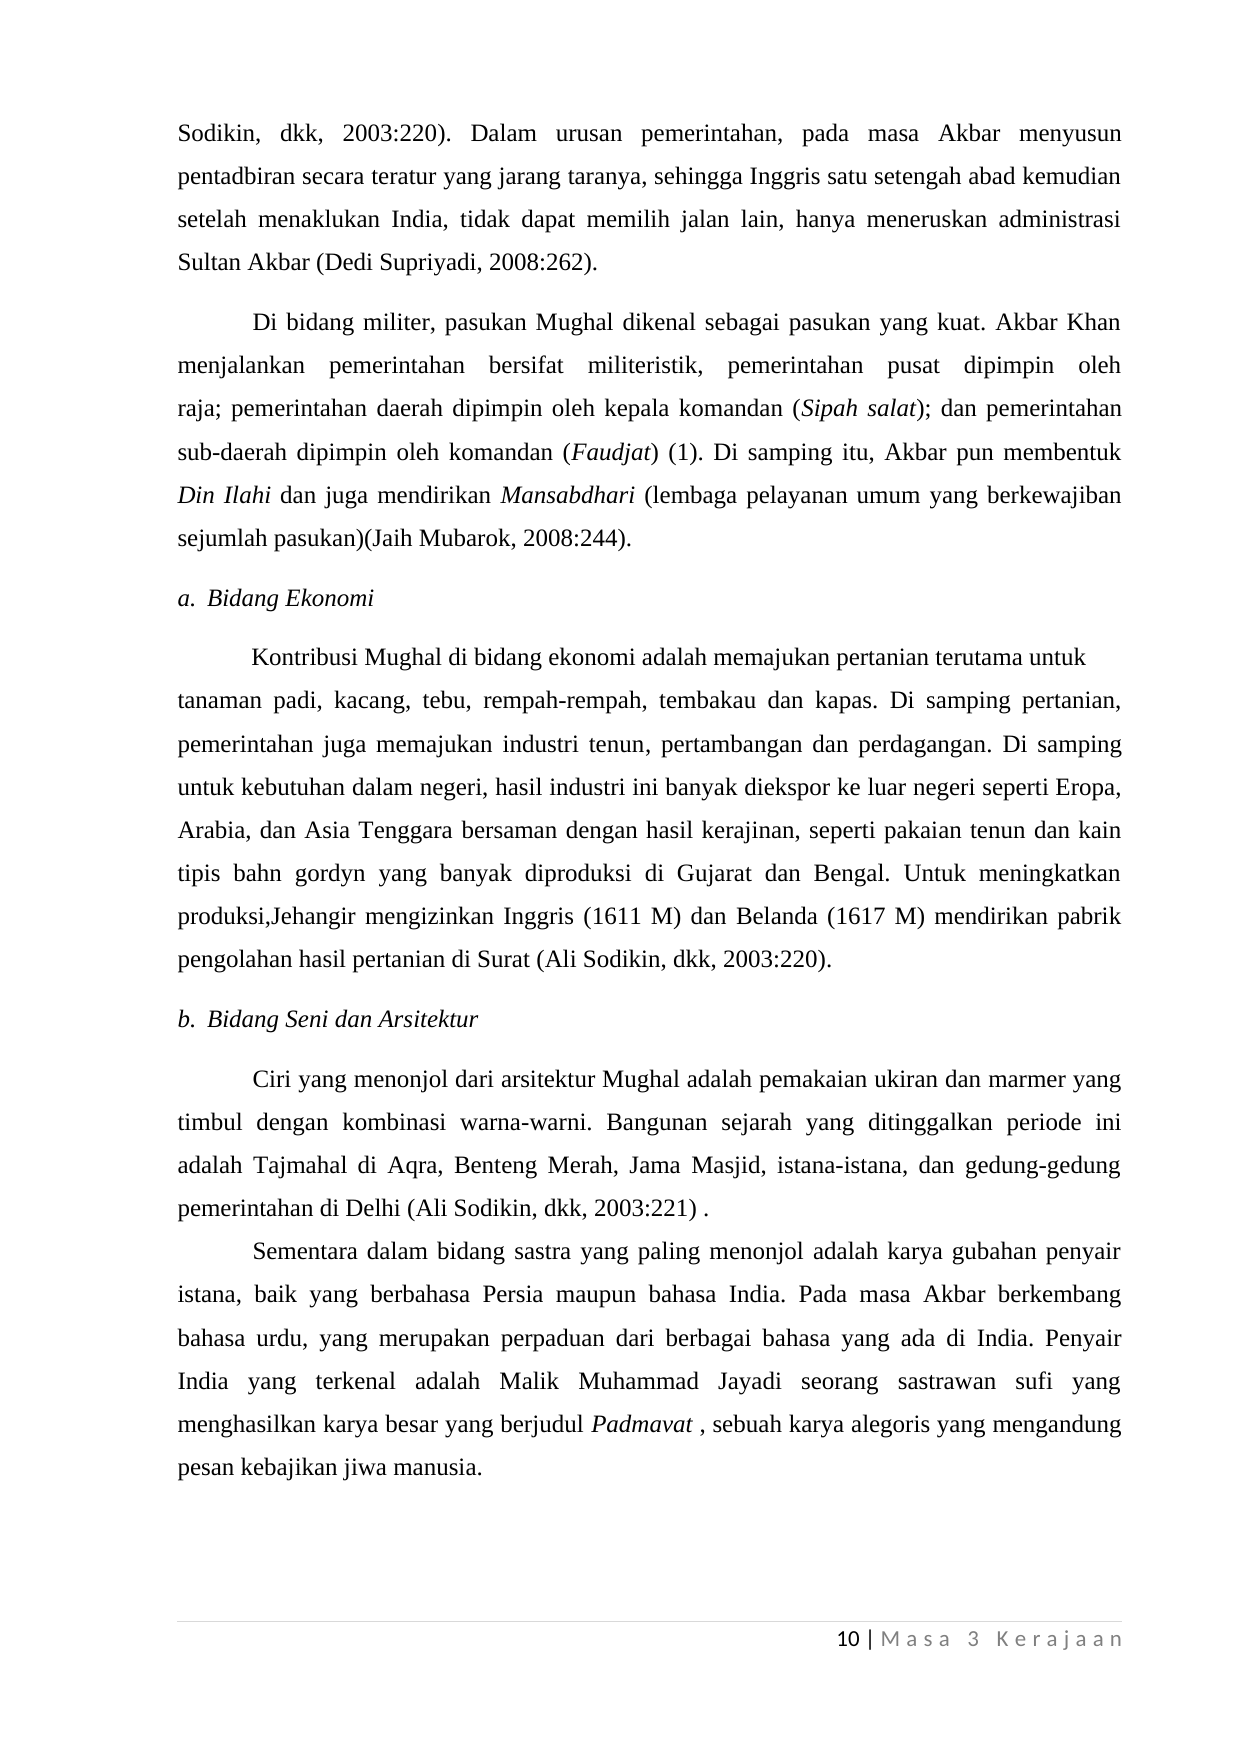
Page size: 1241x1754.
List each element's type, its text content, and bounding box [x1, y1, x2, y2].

text Di bidang militer, pasukan Mughal dikenal sebagai pasukan yang kuat. Akbar Khan menjalankan pemerintahan bersifat militeristik, pemerintahan pusat dipimpin oleh raja; pemerintahan daerah dipimpin oleh kepala komandan (Sipah salat); dan pemerintahan sub-daerah dipimpin oleh komandan (Faudjat) (1). Di samping itu, Akbar pun membentuk Din Ilahi dan juga mendirikan Mansabdhari (lembaga pelayanan umum yang berkewajiban sejumlah pasukan)(Jaih Mubarok, 2008:244). [177, 307, 1122, 552]
list Sementara dalam bidang sastra yang paling menonjol adalah karya gubahan penyair istana, baik yang berbahasa Persia maupun bahasa India. Pada masa Akbar berkembang bahasa urdu, yang merupakan perpaduan dari berbagai bahasa yang ada di India. Penyair India yang terkenal adalah Malik Muhammad Jayadi seorang sastrawan sufi yang menghasilkan karya besar yang berjudul Padmavat , sebuah karya alegoris yang mengandung pesan kebajikan jiwa manusia. [177, 1236, 1122, 1481]
list Kontribusi Mughal di bidang ekonomi adalah memajukan pertanian terutama untuk [251, 642, 1122, 671]
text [177, 118, 1122, 276]
list Bidang Ekonomi [177, 583, 1122, 611]
list tanaman padi, kacang, tebu, rempah-rempah, tembakau dan kapas. Di samping pertanian, pemerintahan juga memajukan industri tenun, pertambangan dan perdagangan. Di samping untuk kebutuhan dalam negeri, hasil industri ini banyak diekspor ke luar negeri seperti Eropa, Arabia, dan Asia Tenggara bersaman dengan hasil kerajinan, seperti pakaian tenun dan kain tipis bahn gordyn yang banyak diproduksi di Gujarat dan Bengal. Untuk meningkatkan produksi,Jehangir mengizinkan Inggris (1611 M) dan Belanda (1617 M) mendirikan pabrik pengolahan hasil pertanian di Surat (Ali Sodikin, dkk, 2003:220). [177, 686, 1122, 973]
list Bidang Seni dan Arsitektur [177, 1004, 1122, 1033]
list Ciri yang menonjol dari arsitektur Mughal adalah pemakaian ukiran dan marmer yang timbul dengan kombinasi warna-warni. Bangunan sejarah yang ditinggalkan periode ini adalah Tajmahal di Aqra, Benteng Merah, Jama Masjid, istana-istana, dan gedung-gedung pemerintahan di Delhi (Ali Sodikin, dkk, 2003:221) . [177, 1064, 1122, 1222]
